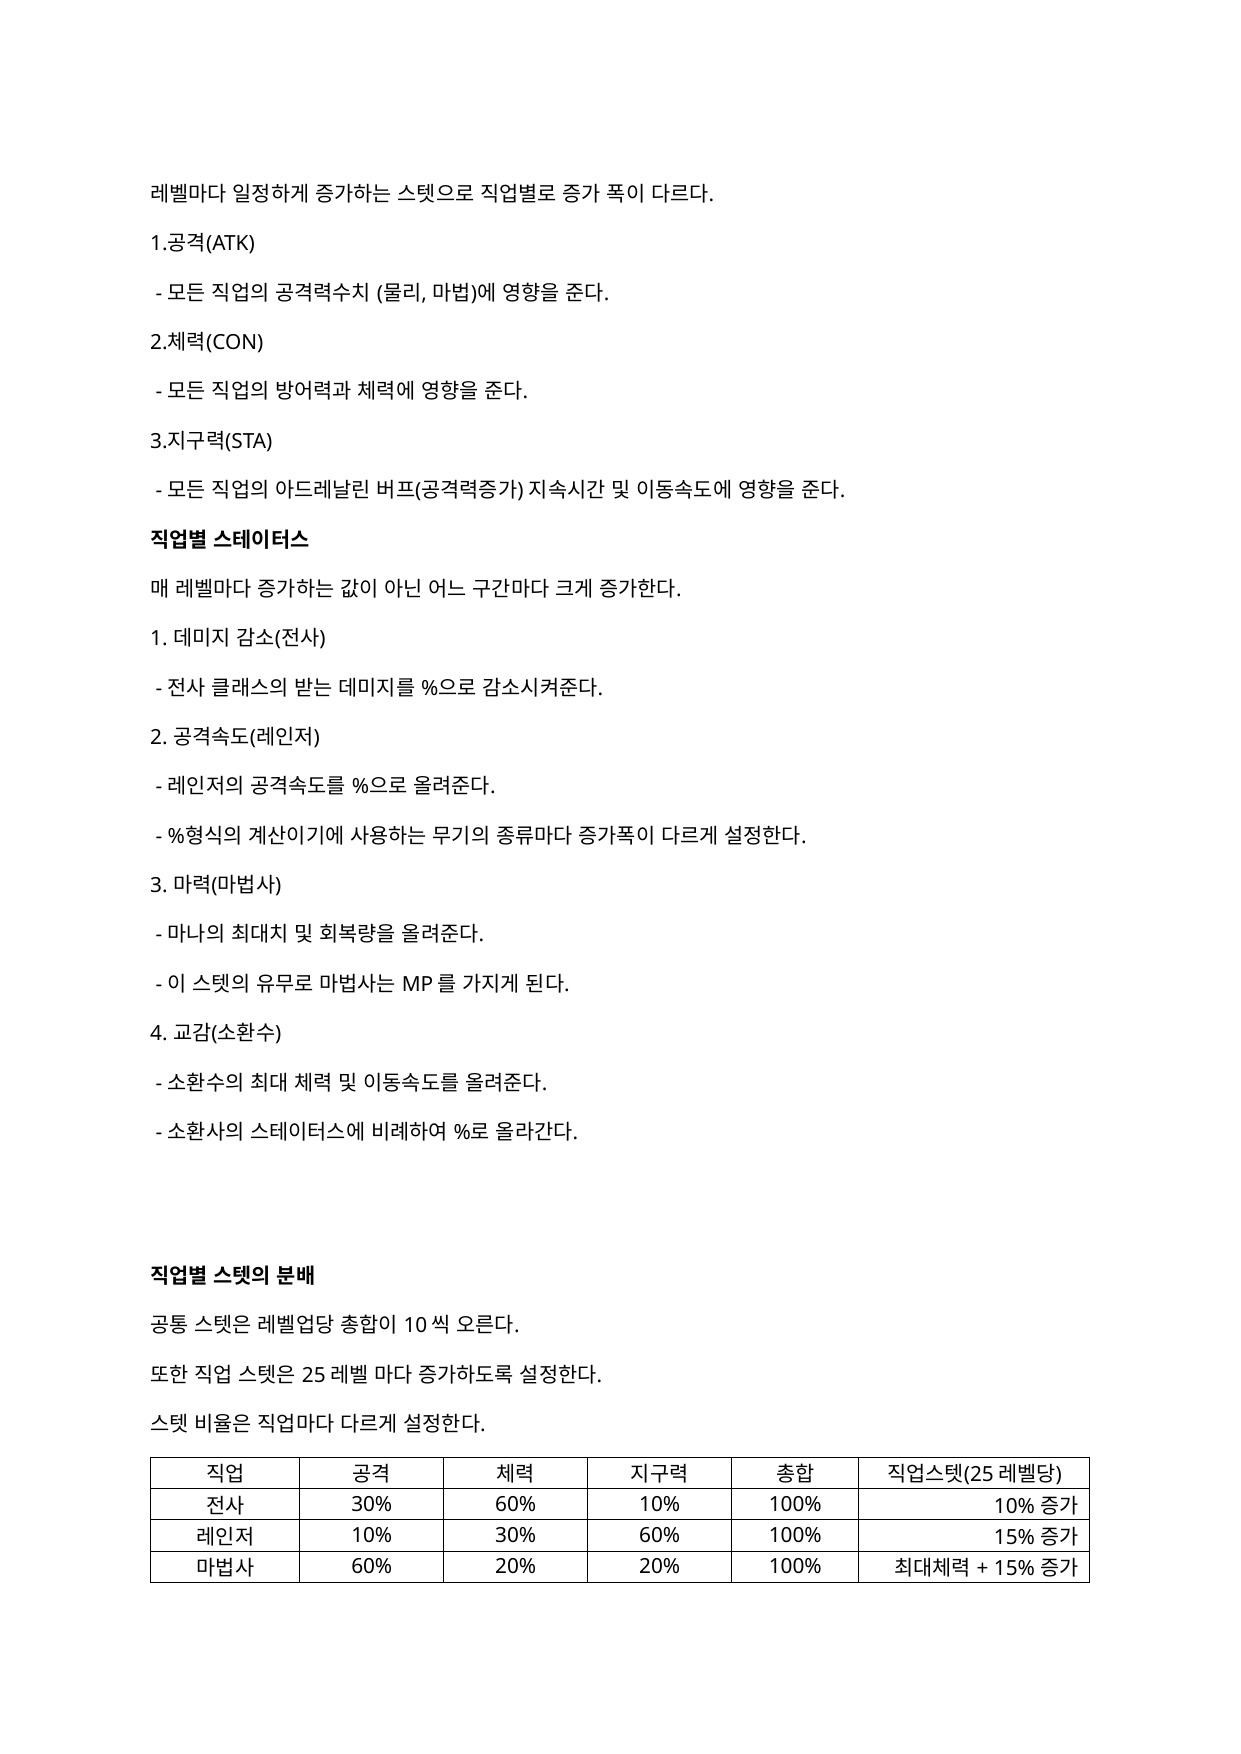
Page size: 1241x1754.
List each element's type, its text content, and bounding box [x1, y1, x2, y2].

table_cell 15% 증가 [859, 1520, 1089, 1551]
text - 소환사의 스테이터스에 비례하여 %로 올라간다. [150, 1115, 1090, 1146]
text 2. 공격속도(레인저) [150, 720, 1090, 751]
text - 소환수의 최대 체력 및 이동속도를 올려준다. [150, 1066, 1090, 1096]
text 1. 데미지 감소(전사) [150, 621, 1090, 652]
table_cell 10% [588, 1489, 731, 1519]
table_cell 20% [444, 1552, 587, 1582]
text - 전사 클래스의 받는 데미지를 %으로 감소시켜준다. [150, 671, 1090, 701]
table_cell 100% [732, 1520, 858, 1551]
text - %형식의 계산이기에 사용하는 무기의 종류마다 증가폭이 다르게 설정한다. [150, 819, 1090, 849]
table_cell 100% [732, 1552, 858, 1582]
table_cell 60% [588, 1520, 731, 1551]
text - 모든 직업의 아드레날린 버프(공격력증가) 지속시간 및 이동속도에 영향을 준다. [150, 473, 1090, 504]
text - 모든 직업의 방어력과 체력에 영향을 준다. [150, 375, 1090, 405]
text - 마나의 최대치 및 회복량을 올려준다. [150, 918, 1090, 948]
table_cell 전사 [151, 1489, 299, 1519]
table_cell 60% [300, 1552, 443, 1582]
table_cell 30% [444, 1520, 587, 1551]
text 1.공격(ATK) [150, 227, 1090, 257]
table_cell 30% [300, 1489, 443, 1519]
table_header 공격 [300, 1458, 443, 1488]
table_cell 100% [732, 1489, 858, 1519]
table_cell 최대체력 + 15% 증가 [859, 1552, 1089, 1582]
text 직업별 스테이터스 [150, 523, 1090, 553]
text 레벨마다 일정하게 증가하는 스텟으로 직업별로 증가 폭이 다르다. [150, 177, 1090, 207]
table_header 총합 [732, 1458, 858, 1488]
text 스텟 비율은 직업마다 다르게 설정한다. [150, 1407, 1090, 1437]
table_cell 레인저 [151, 1520, 299, 1551]
text 매 레벨마다 증가하는 값이 아닌 어느 구간마다 크게 증가한다. [150, 572, 1090, 602]
table_header 체력 [444, 1458, 587, 1488]
text 3.지구력(STA) [150, 424, 1090, 454]
table_cell 마법사 [151, 1552, 299, 1582]
text 직업별 스텟의 분배 [150, 1259, 1090, 1289]
table_header 직업 [151, 1458, 299, 1488]
text 4. 교감(소환수) [150, 1016, 1090, 1047]
table_cell 60% [444, 1489, 587, 1519]
table_header 지구력 [588, 1458, 731, 1488]
text - 이 스텟의 유무로 마법사는 MP를 가지게 된다. [150, 967, 1090, 997]
table_header 직업스텟(25레벨당) [859, 1458, 1089, 1488]
table_cell 10% [300, 1520, 443, 1551]
text 공통 스텟은 레벨업당 총합이 10씩 오른다. [150, 1308, 1090, 1339]
text - 모든 직업의 공격력수치 (물리, 마법)에 영향을 준다. [150, 276, 1090, 306]
table_cell 20% [588, 1552, 731, 1582]
table_cell 10% 증가 [859, 1489, 1089, 1519]
text - 레인저의 공격속도를 %으로 올려준다. [150, 769, 1090, 800]
text 또한 직업 스텟은 25레벨 마다 증가하도록 설정한다. [150, 1358, 1090, 1388]
text 3. 마력(마법사) [150, 868, 1090, 899]
text 2.체력(CON) [150, 325, 1090, 356]
